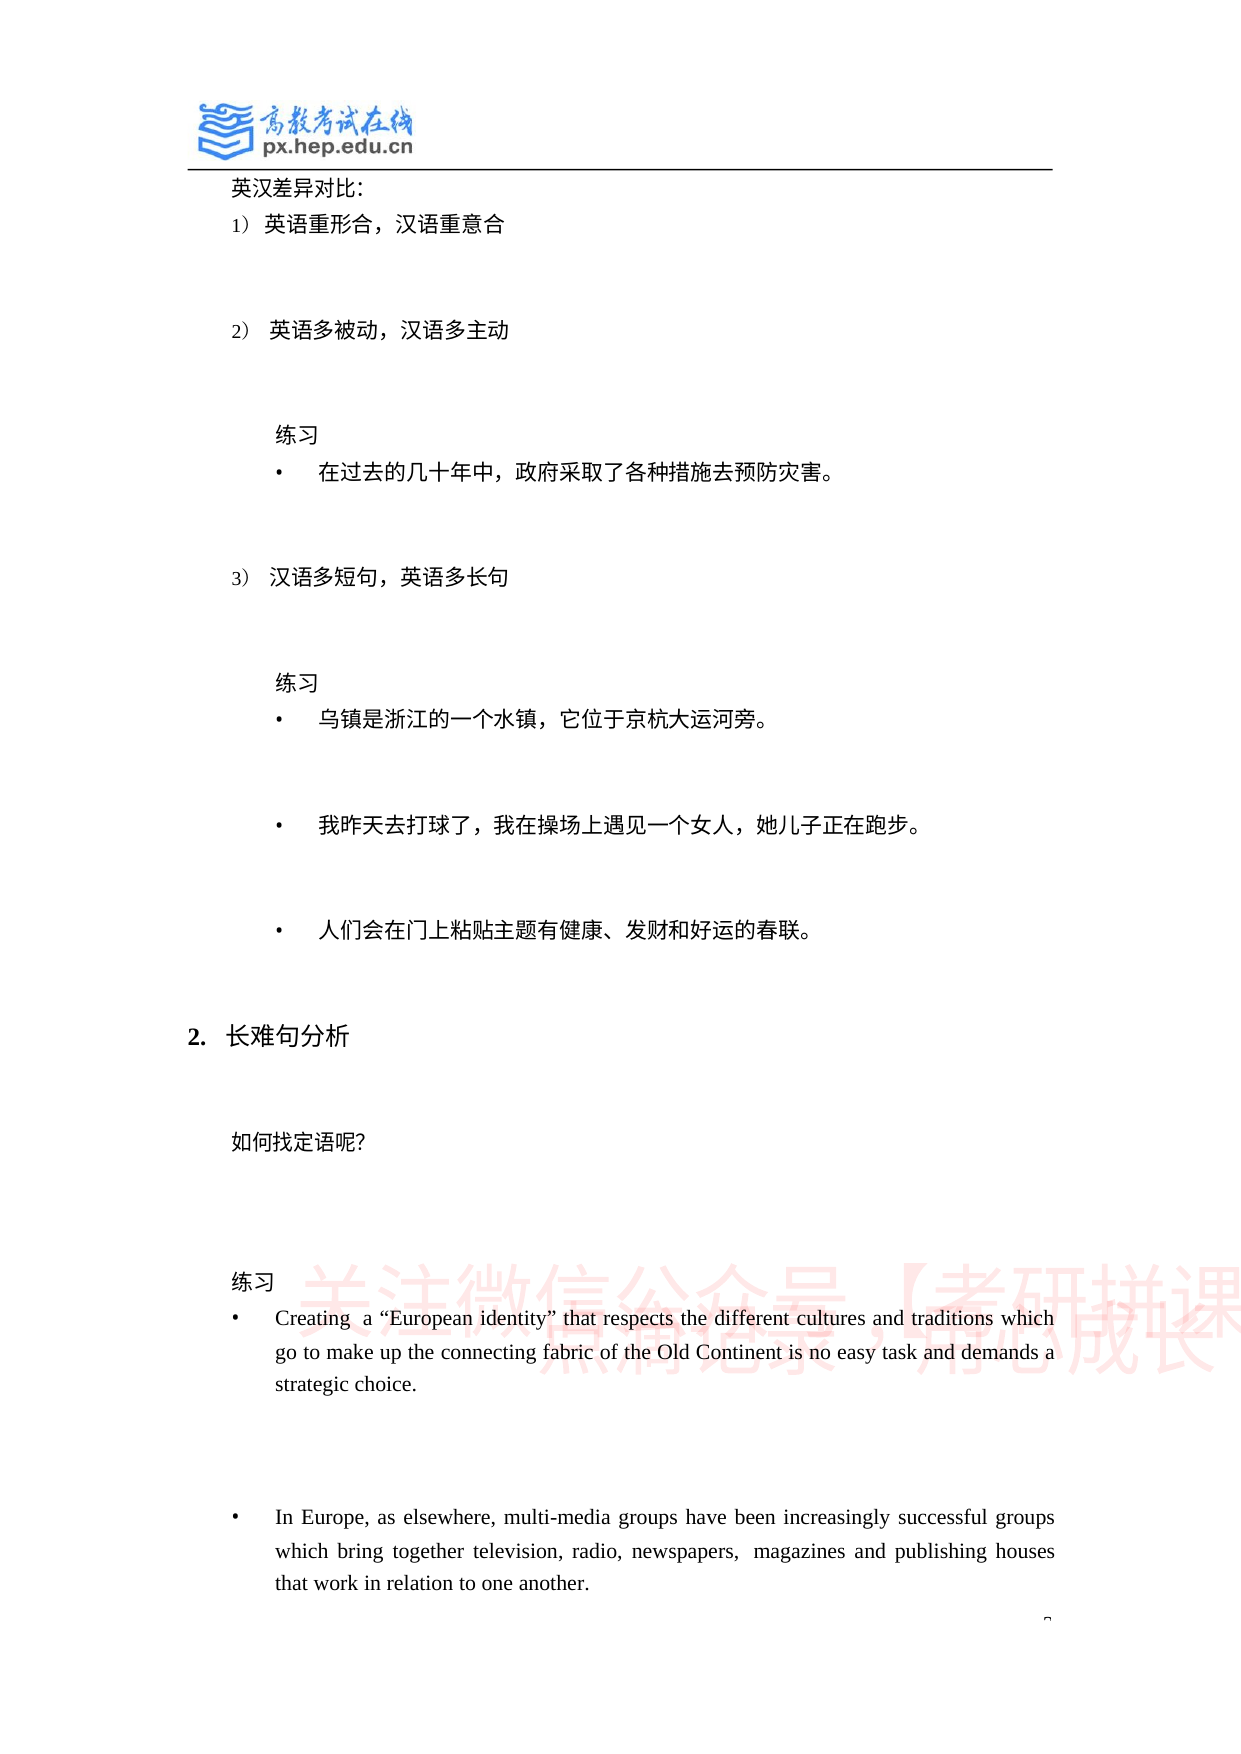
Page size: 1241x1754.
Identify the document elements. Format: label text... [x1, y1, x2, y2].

text 练习 [275, 418, 1086, 450]
list 英语重形合，汉语重意合 [231, 207, 1086, 239]
text 练习 [275, 666, 1086, 697]
list 在过去的几十年中，政府采取了各种措施去预防灾害。 [275, 454, 1086, 486]
text 英汉差异对比： [231, 171, 1086, 203]
list 我昨天去打球了，我在操场上遇见一个女人，她儿子正在跑步。 [275, 808, 1086, 839]
text 练习 [231, 1265, 1086, 1297]
list 长难句分析 [187, 1017, 1086, 1053]
text 如何找定语呢？ [231, 1125, 1086, 1156]
list Creating a “European identity” that respects the different cultures and traditions which go to make up the connecting fabric of the Old Continent is no easy task and demands a strategic choice. [231, 1302, 1056, 1397]
list 英语多被动，汉语多主动 [231, 313, 1086, 344]
picture [187, 100, 417, 161]
list 汉语多短句，英语多长句 [231, 560, 1086, 592]
list 乌镇是浙江的一个水镇，它位于京杭大运河旁。 [275, 702, 1086, 734]
list In Europe, as elsewhere, multi-media groups have been increasingly successful groups which bring together television, radio, newspapers, magazines and publishing houses that work in relation to one another. [231, 1501, 1056, 1595]
list 人们会在门上粘贴主题有健康、发财和好运的春联。 [275, 913, 1086, 945]
